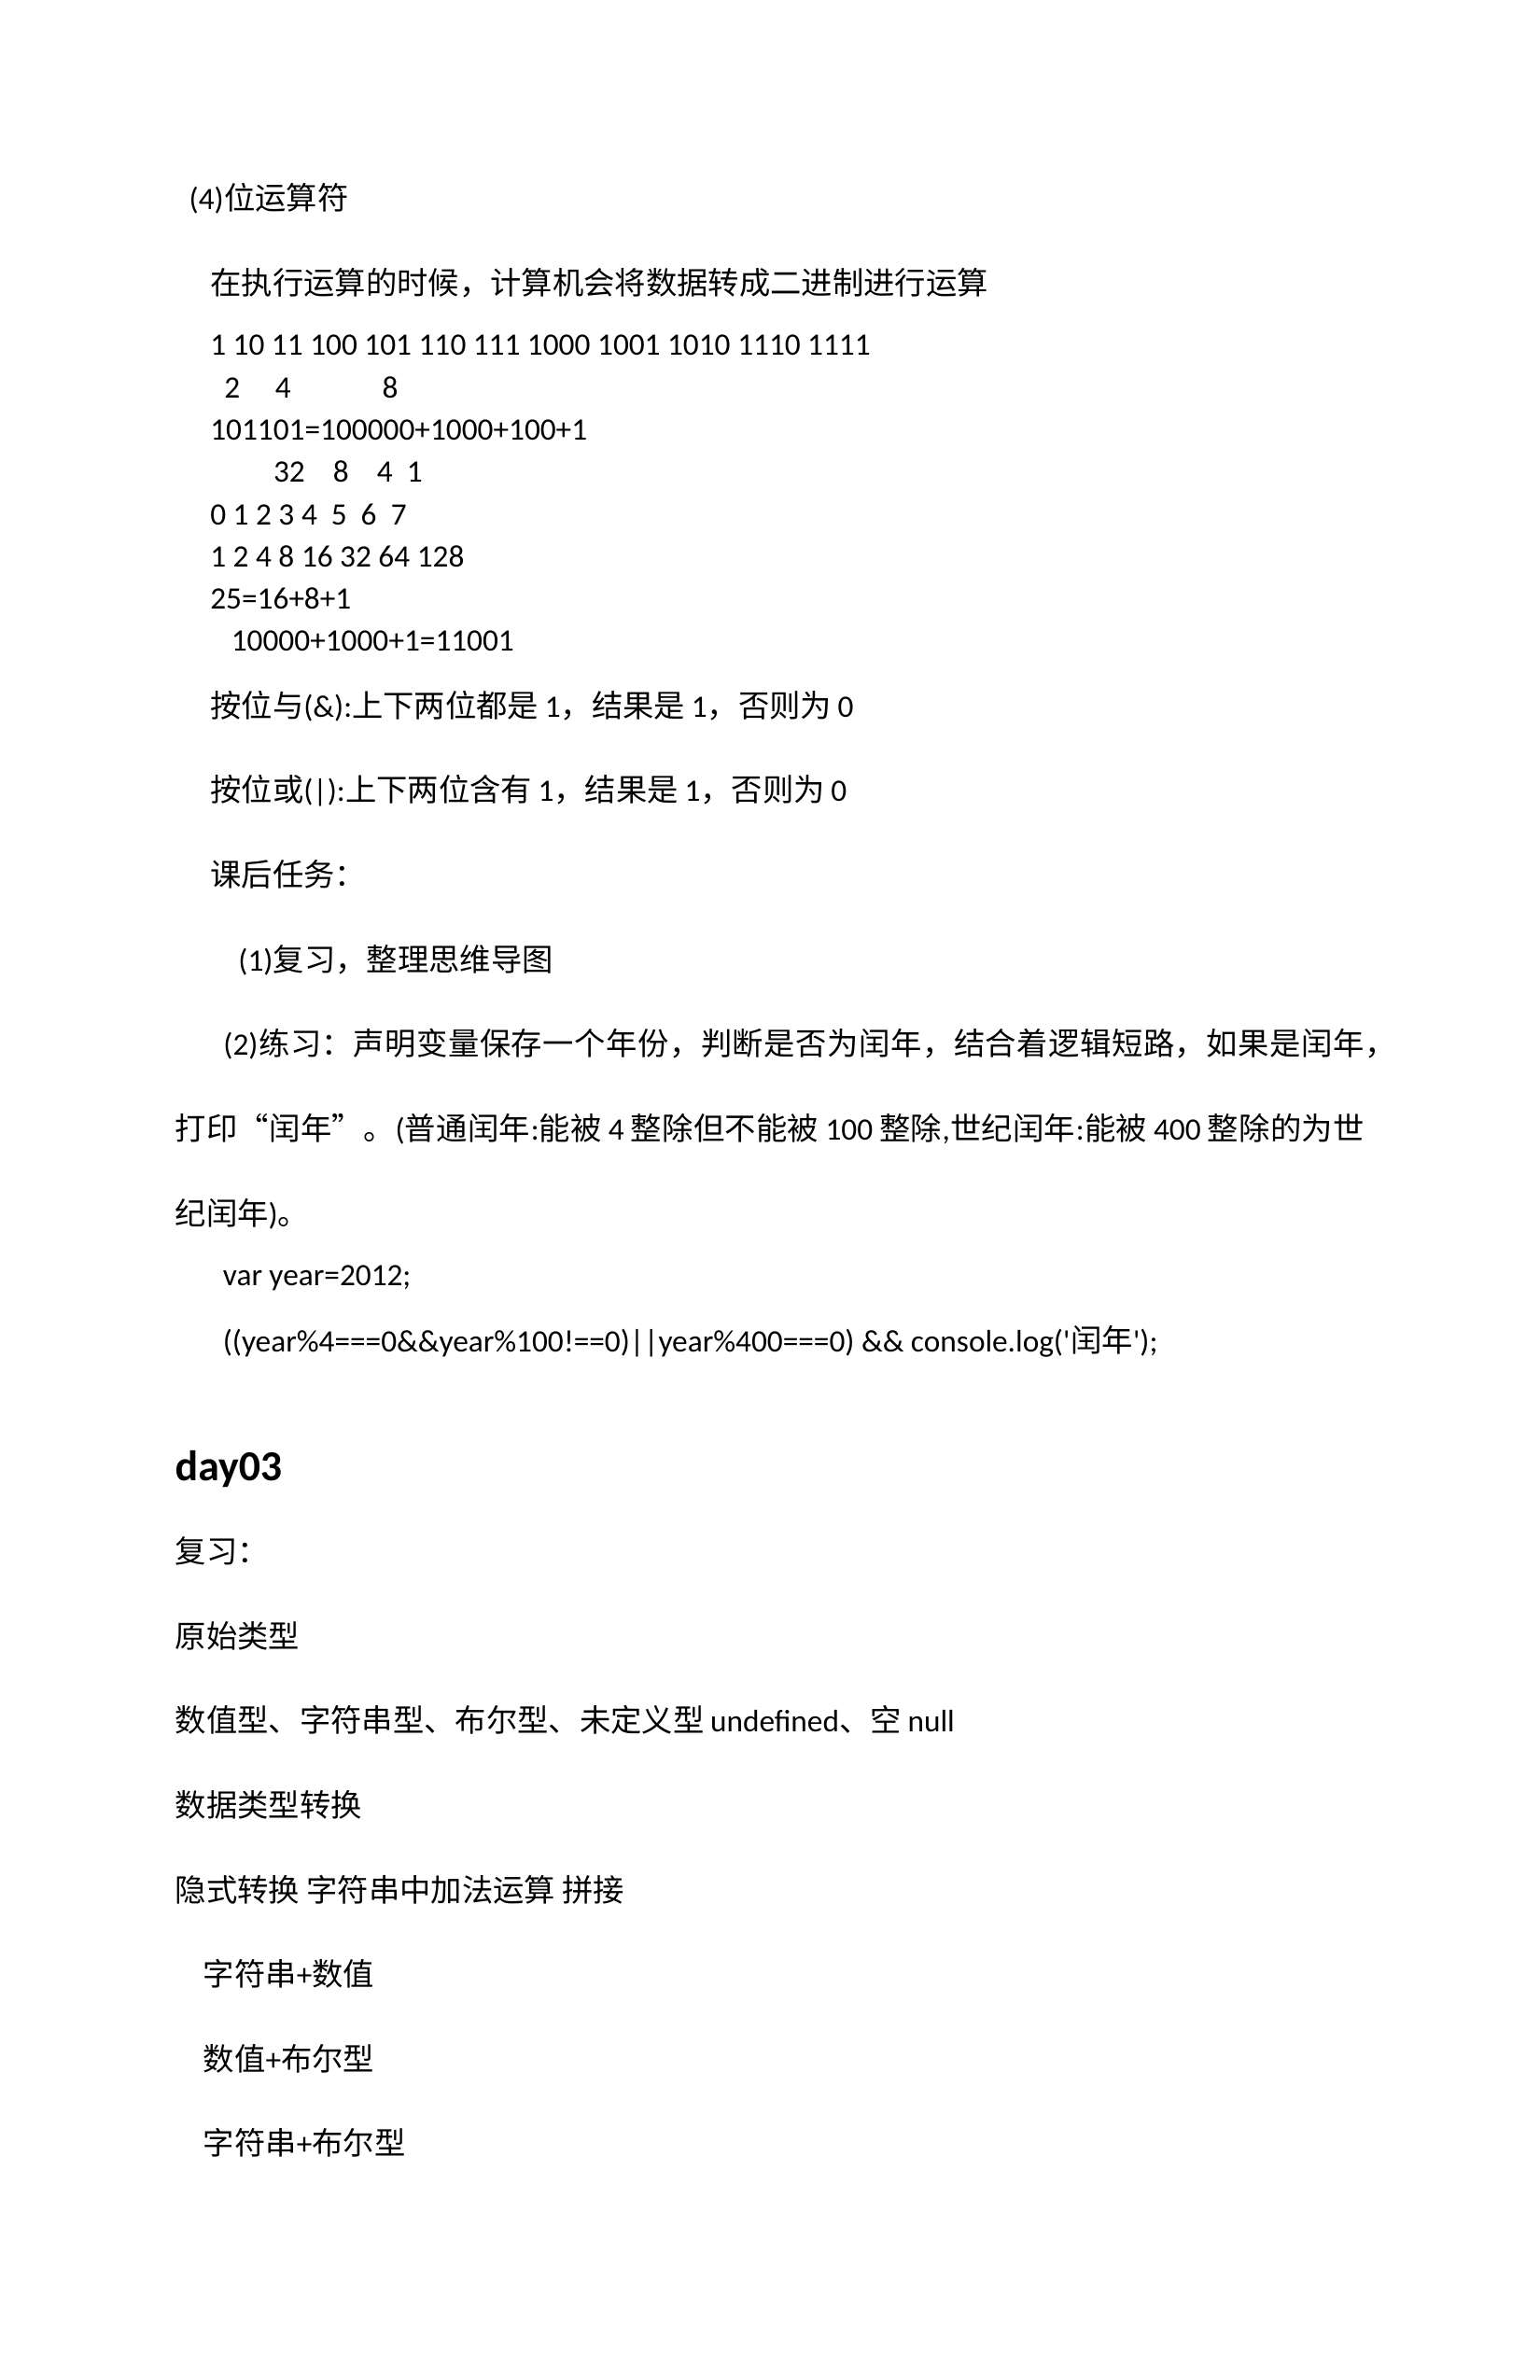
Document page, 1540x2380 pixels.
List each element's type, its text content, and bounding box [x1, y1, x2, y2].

text var year=2012; [175, 1253, 1365, 1295]
text 复习： [175, 1507, 1365, 1591]
text 字符串+数值 [175, 1930, 1365, 2014]
text 25=16+8+1 [175, 577, 1365, 619]
text 101101=100000+1000+100+1 [175, 408, 1365, 450]
text (1)复习，整理思维导图 [175, 915, 1365, 1000]
text 0 1 2 3 4 5 6 7 [175, 492, 1365, 535]
text 字符串+布尔型 [175, 2099, 1365, 2184]
text ((year%4===0&&year%100!==0)||year%400===0) && console.log('闰年'); [175, 1295, 1365, 1380]
text 1 2 4 8 16 32 64 128 [175, 535, 1365, 577]
subtitle day03 [175, 1422, 1365, 1507]
text 10000+1000+1=11001 [175, 619, 1365, 661]
text (2)练习：声明变量保存一个年份，判断是否为闰年，结合着逻辑短路，如果是闰年，打印“闰年”。(普通闰年:能被4整除但不能被100整除,世纪闰年:能被400整除的为世纪闰年)。 [175, 1000, 1365, 1253]
text 课后任务： [175, 831, 1365, 915]
text 按位与(&):上下两位都是1，结果是1，否则为0 [175, 661, 1365, 746]
text (4)位运算符 [175, 154, 1365, 238]
text 1 10 11 100 101 110 111 1000 1001 1010 1110 1111 [175, 323, 1365, 365]
text 数值型、字符串型、布尔型、未定义型undefined、空null [175, 1676, 1365, 1761]
text 隐式转换 字符串中加法运算 拼接 [175, 1845, 1365, 1930]
text 在执行运算的时候，计算机会将数据转成二进制进行运算 [175, 238, 1365, 323]
text 原始类型 [175, 1591, 1365, 1676]
text 2 4 8 [175, 365, 1365, 408]
text 数据类型转换 [175, 1761, 1365, 1845]
text 按位或(|):上下两位含有1，结果是1，否则为0 [175, 746, 1365, 831]
text 32 8 4 1 [175, 450, 1365, 492]
text 数值+布尔型 [175, 2014, 1365, 2099]
